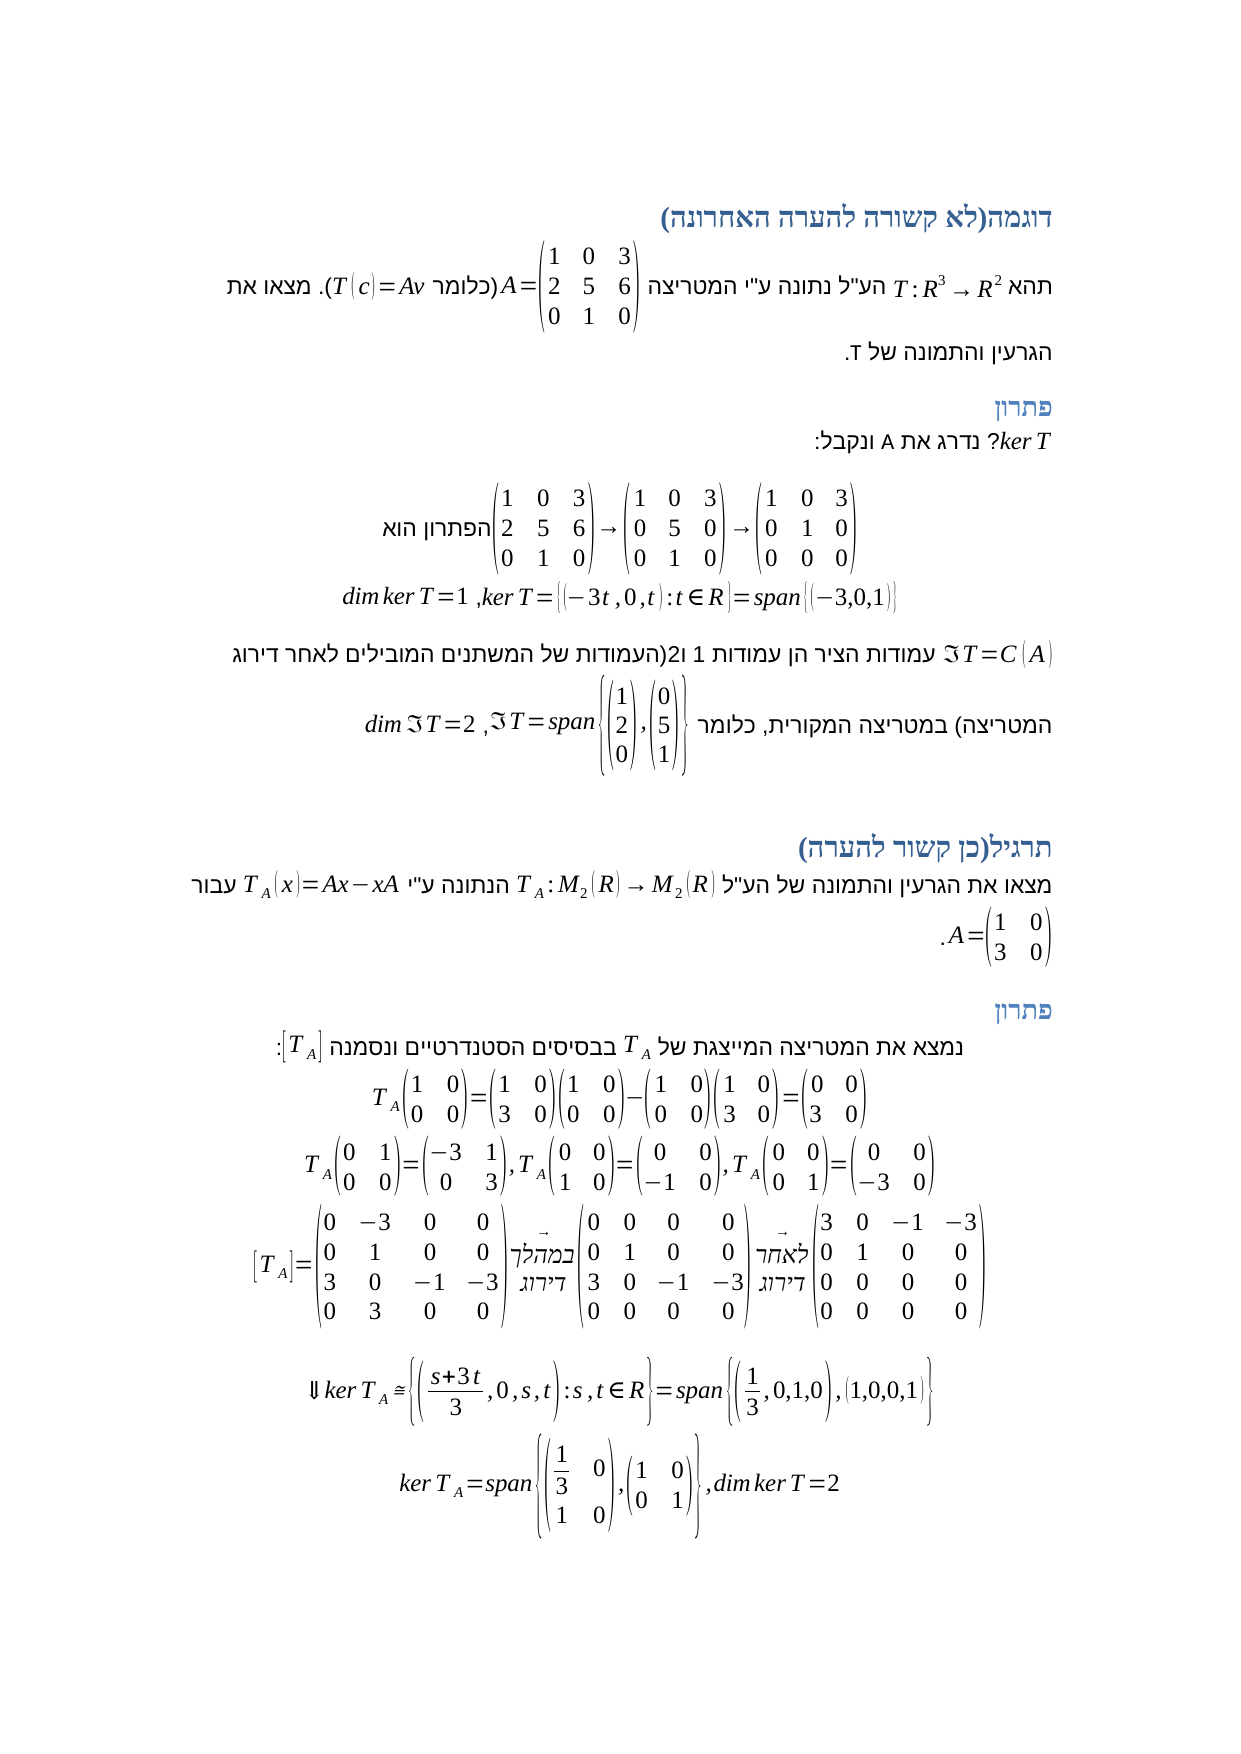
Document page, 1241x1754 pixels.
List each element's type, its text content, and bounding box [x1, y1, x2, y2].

text נמצא את המטריצה המייצגת של בבסיסים הסטנדרטיים ונסמנה : [187, 1029, 1053, 1331]
subtitle דוגמה(לא קשורה להערה האחרונה) [187, 200, 1053, 233]
subtitle פתרון [187, 391, 1053, 423]
text מצאו את הגרעין והתמונה של הע"ל הנתונה ע"י עבור . [187, 869, 1053, 969]
text ? נדרג את A ונקבל: [187, 427, 1053, 455]
text הפתרון הוא , [187, 480, 1053, 614]
text תהא הע"ל נתונה ע"י המטריצה (כלומר ). מצאו את הגרעין והתמונה של T. [187, 238, 1053, 366]
subtitle פתרון [187, 994, 1053, 1025]
text עמודות הציר הן עמודות 1 ו2(העמודות של המשתנים המובילים לאחר דירוג המטריצה) במטריצה המקורית, כלומר , [187, 639, 1053, 777]
subtitle תרגיל(כן קשור להערה) [187, 830, 1053, 864]
